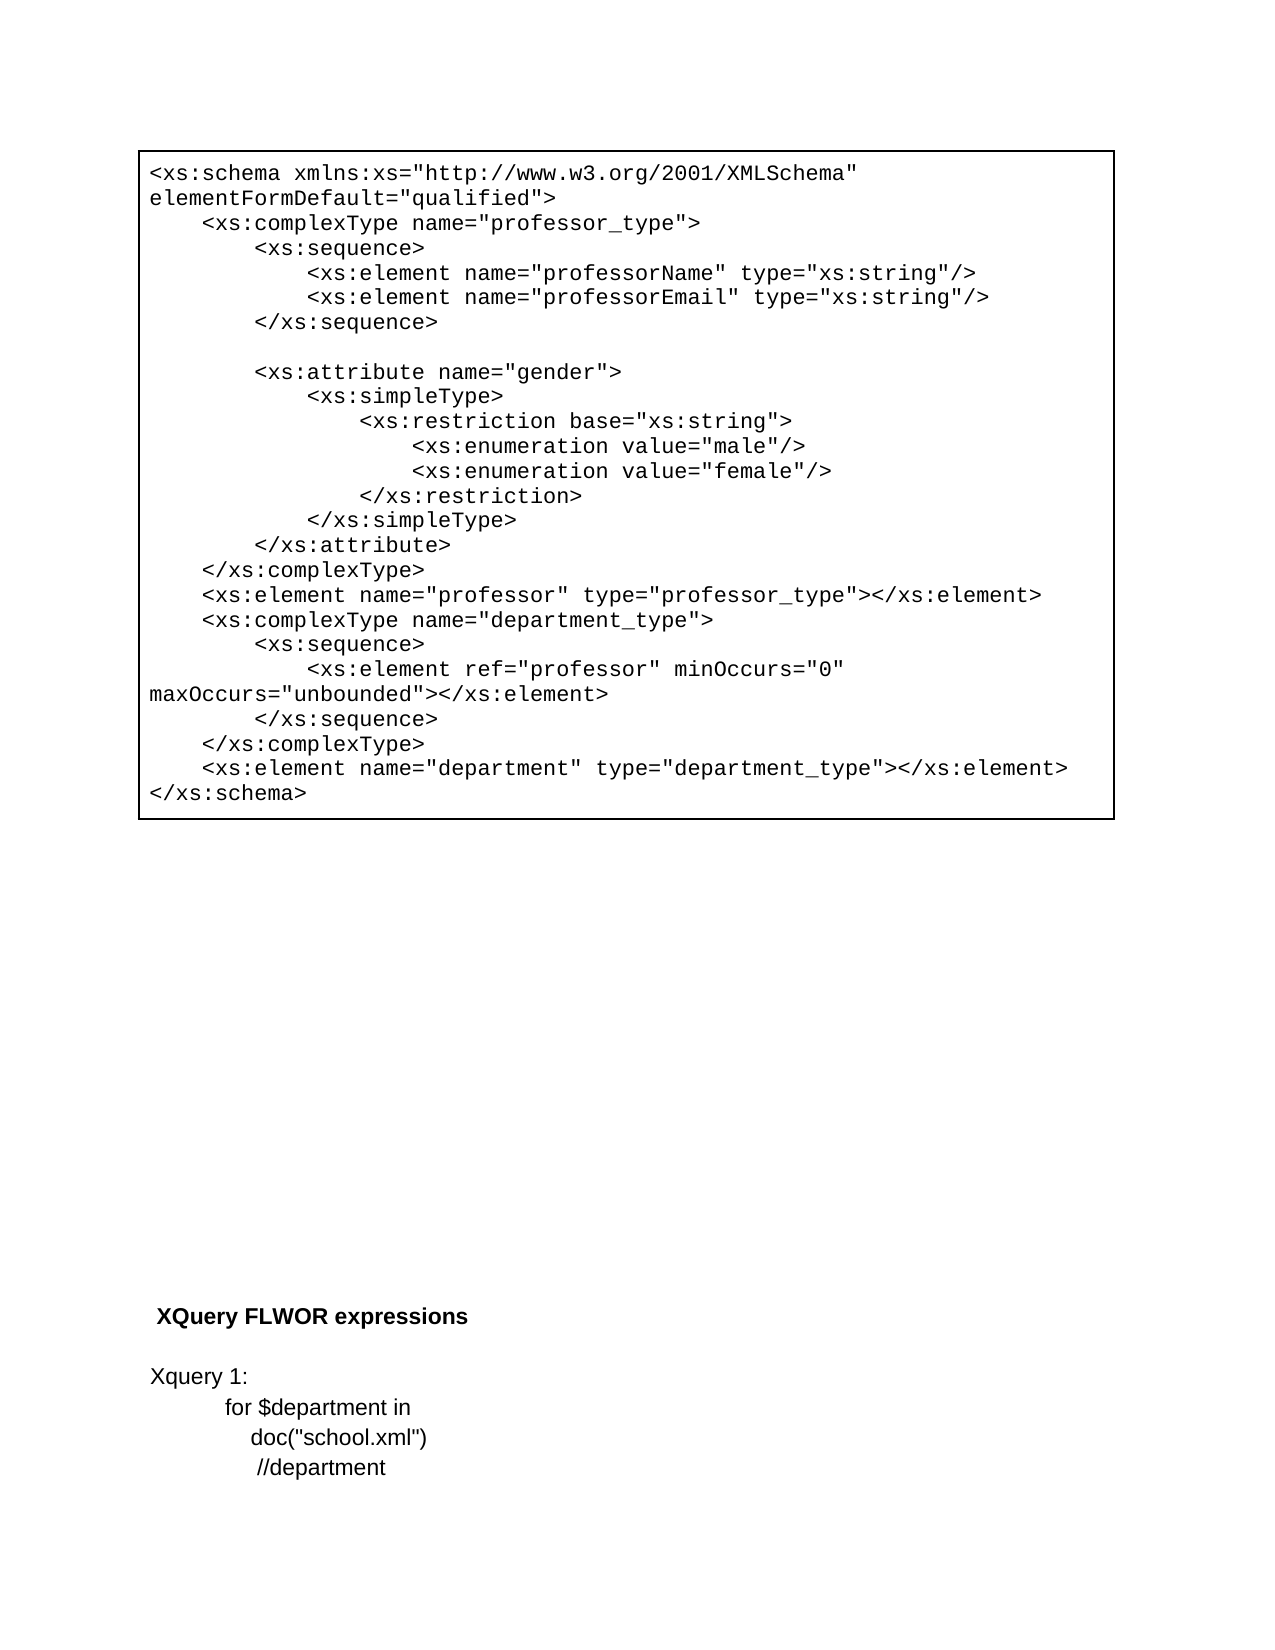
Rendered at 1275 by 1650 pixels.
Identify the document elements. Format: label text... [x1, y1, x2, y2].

text doc("school.xml") [225, 1424, 1125, 1450]
text Xquery 1: [150, 1363, 1125, 1390]
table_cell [140, 152, 1113, 817]
text //department [225, 1454, 1125, 1480]
text for $department in [225, 1393, 1125, 1420]
text XQuery FLWOR expressions [150, 1303, 1125, 1329]
